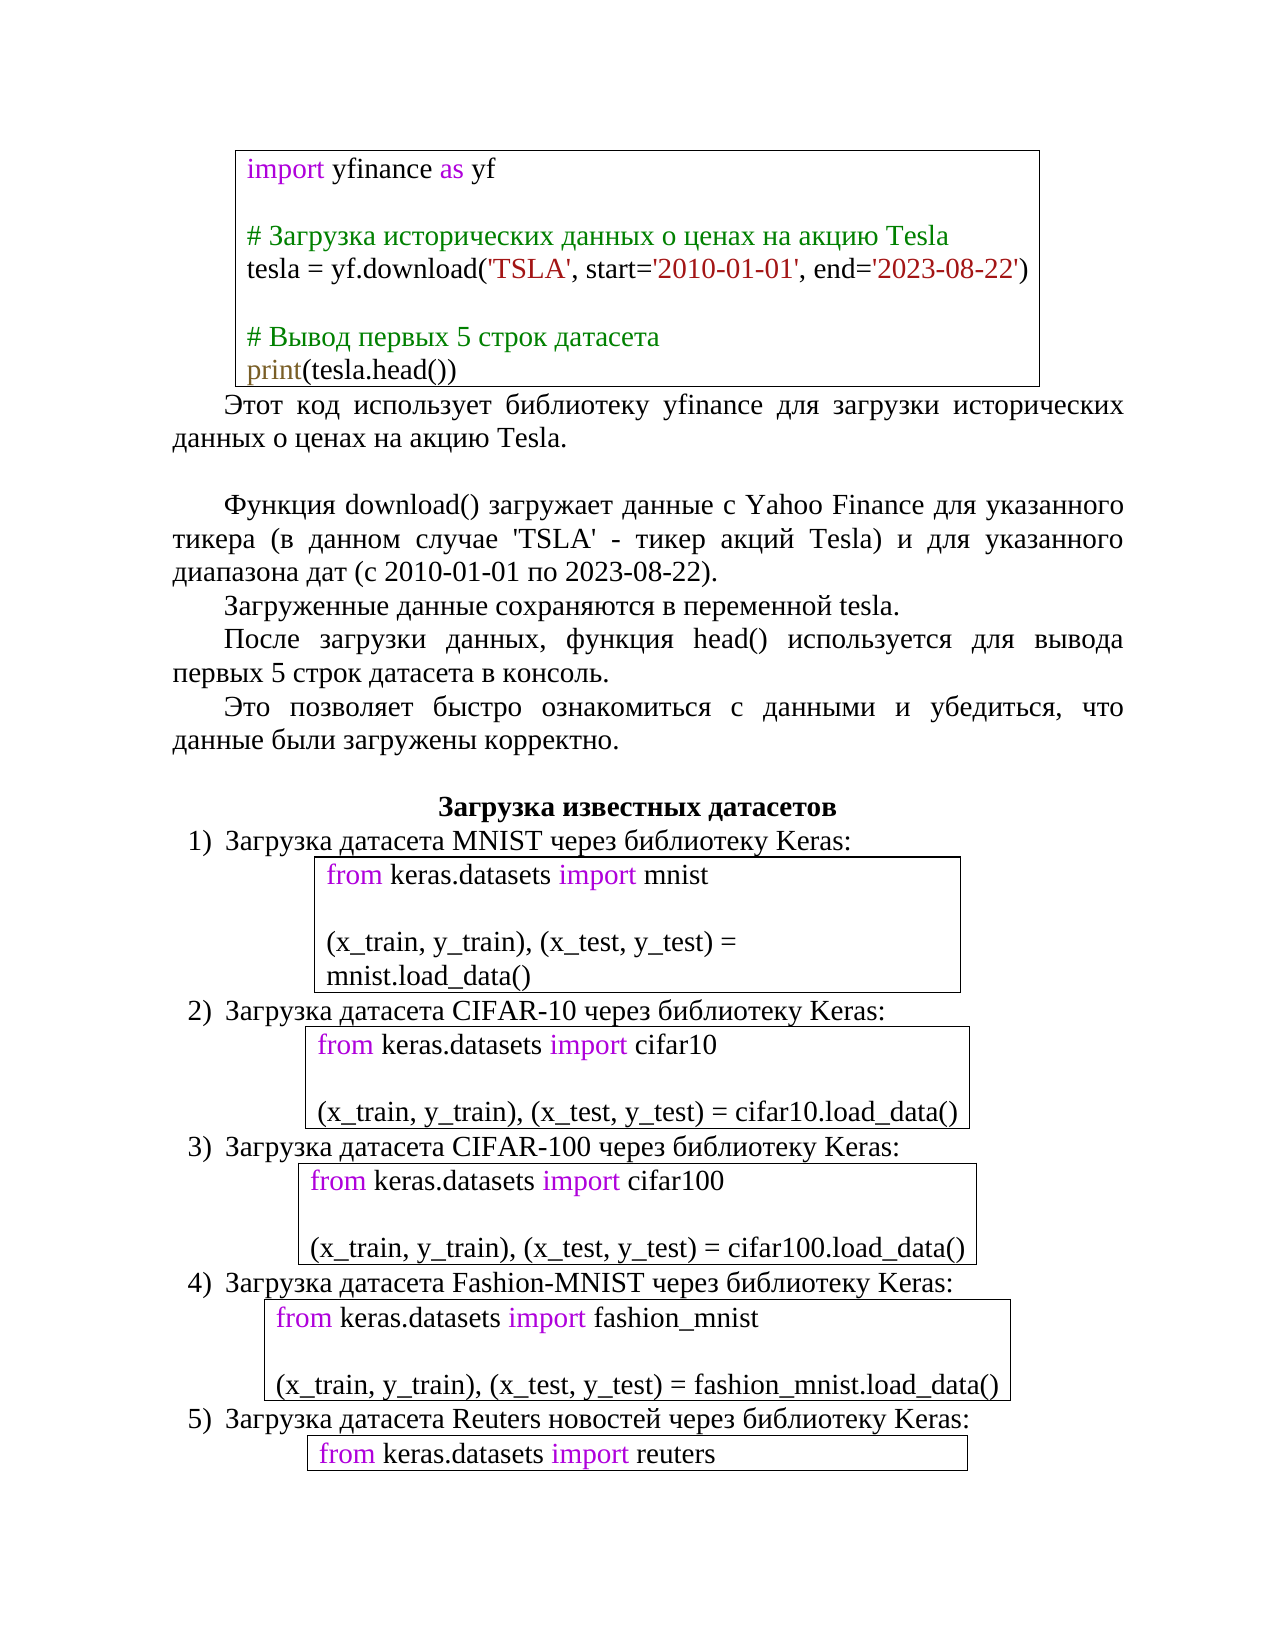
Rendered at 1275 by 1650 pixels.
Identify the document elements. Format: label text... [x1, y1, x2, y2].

list Загрузка датасета CIFAR-100 через библиотеку Keras: [187, 1129, 1125, 1162]
table_header import yfinance as yf # Загрузка исторических данных о ценах на акцию Tesla tesla = yf.download('TSLA', start='2010-01-01', end='2023-08-22') # Вывод первых 5 строк датасета print(tesla.head()) [236, 151, 1039, 386]
text Загрузка известных датасетов [150, 789, 1125, 823]
table_header from keras.datasets import cifar100 (x_train, y_train), (x_test, y_test) = cifar100.load_data() [299, 1164, 976, 1264]
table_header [308, 1436, 967, 1469]
list Загрузка датасета CIFAR-10 через библиотеку Keras: [187, 993, 1125, 1026]
table_header from keras.datasets import fashion_mnist (x_train, y_train), (x_test, y_test) = fashion_mnist.load_data() [265, 1300, 1010, 1400]
list Загрузка датасета Fashion-MNIST через библиотеку Keras: [187, 1265, 1125, 1299]
text Функция download() загружает данные с Yahoo Finance для указанного тикера (в данном случае 'TSLA' - тикер акций Tesla) и для указанного диапазона дат (с 2010-01-01 по 2023-08-22). [172, 487, 1125, 588]
text Этот код использует библиотеку yfinance для загрузки исторических данных о ценах на акцию Tesla. [172, 387, 1125, 454]
text Это позволяет быстро ознакомиться с данными и убедиться, что данные были загружены корректно. [172, 689, 1125, 756]
list Загрузка датасета MNIST через библиотеку Keras: [187, 823, 1125, 856]
text Загруженные данные сохраняются в переменной tesla. [172, 588, 1125, 622]
table_header from keras.datasets import cifar10 (x_train, y_train), (x_test, y_test) = cifar10.load_data() [306, 1027, 969, 1128]
text После загрузки данных, функция head() используется для вывода первых 5 строк датасета в консоль. [172, 622, 1125, 689]
list Загрузка датасета Reuters новостей через библиотеку Keras: [187, 1401, 1125, 1435]
table_header from keras.datasets import mnist (x_train, y_train), (x_test, y_test) = mnist.load_data() [315, 858, 960, 992]
